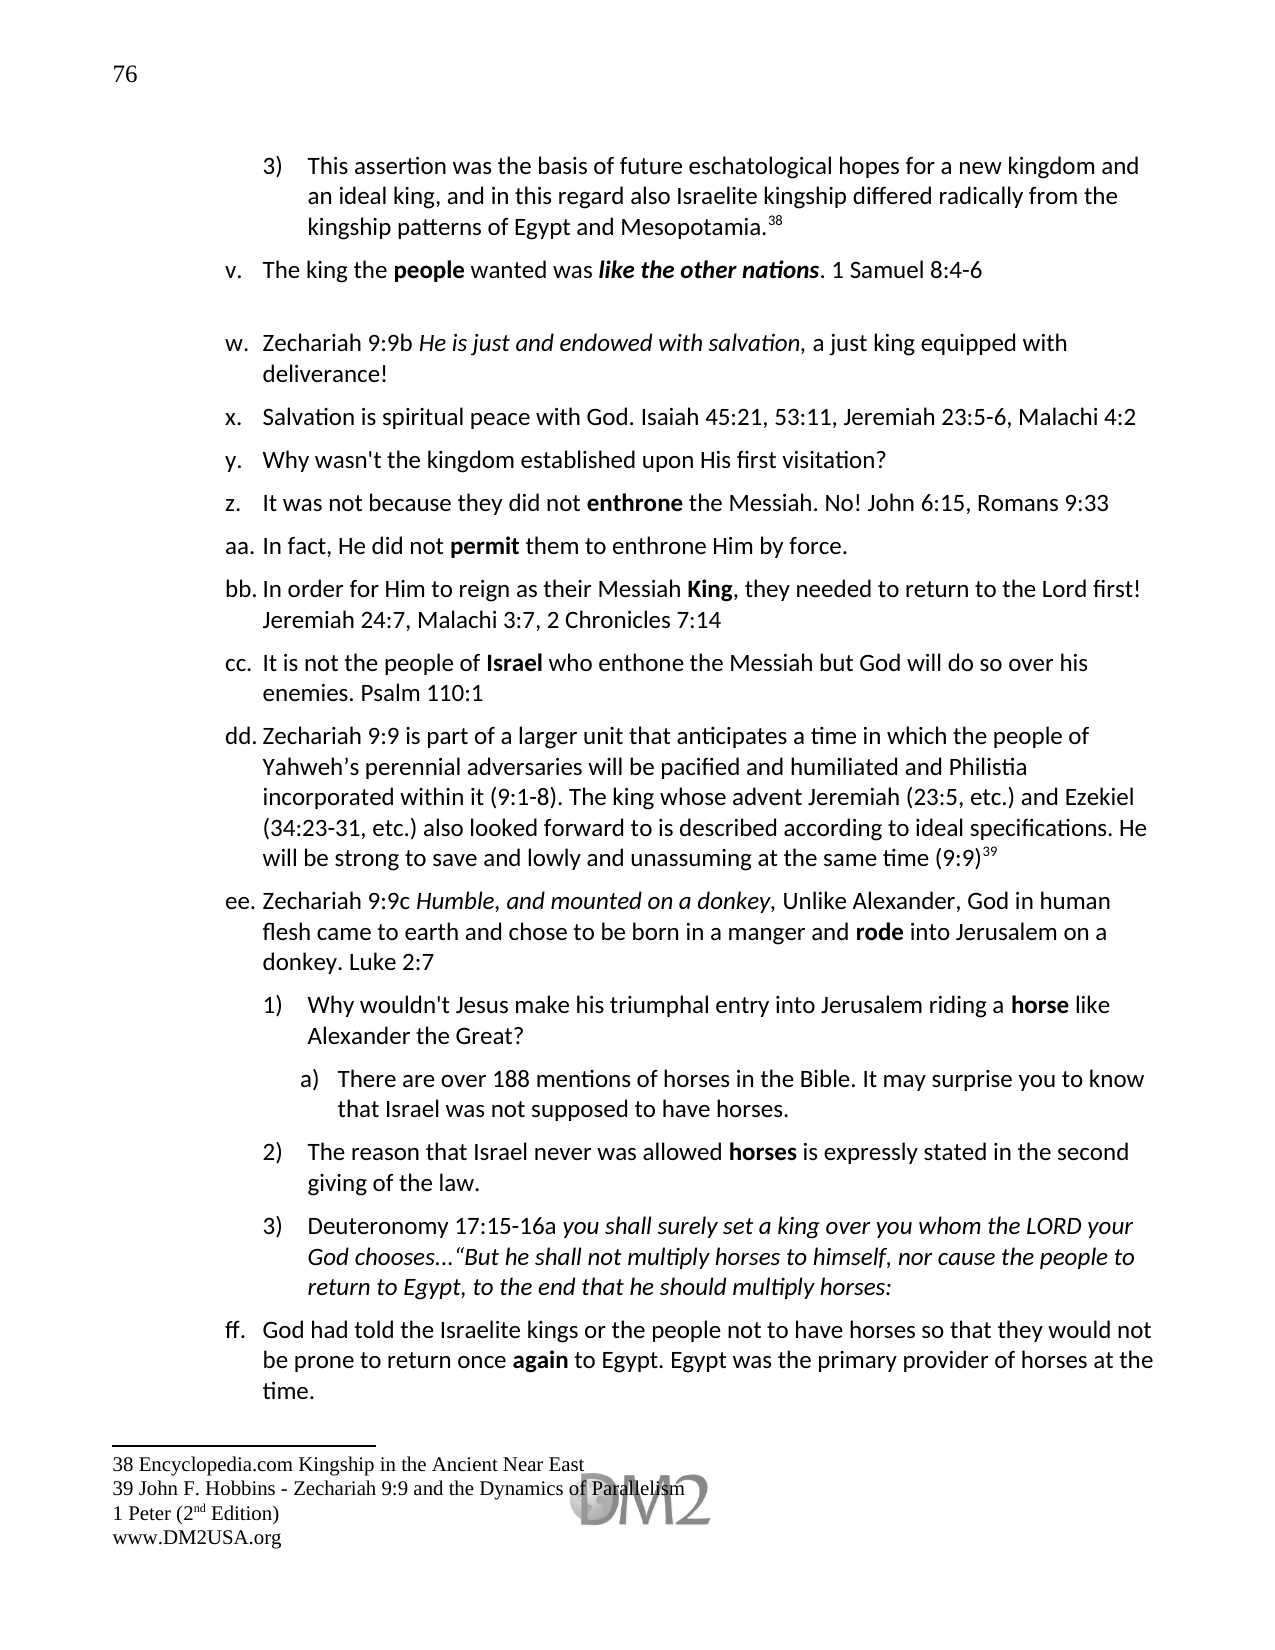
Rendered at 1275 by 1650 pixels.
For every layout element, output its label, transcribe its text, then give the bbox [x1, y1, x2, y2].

subtitle Zechariah 9:9 is part of a larger unit that anticipates a time in which the people of Yahweh’s perennial adversaries will be pacified and humiliated and Philistia incorporated within it (9:1-8). The king whose advent Jeremiah (23:5, etc.) and Ezekiel (34:23-31, etc.) also looked forward to is described according to ideal specifications. He will be strong to save and lowly and unassuming at the same time (9:9) [225, 720, 1162, 873]
subtitle This assertion was the basis of future eschatological hopes for a new kingdom and an ideal king, and in this regard also Israelite kingship differed radically from the kingship patterns of Egypt and Mesopotamia. [262, 150, 1162, 242]
subtitle It is not the people of Israel who enthone the Messiah but God will do so over his enemies. Psalm 110:1 [225, 647, 1162, 708]
subtitle God had told the Israelite kings or the people not to have horses so that they would not be prone to return once again to Egypt. Egypt was the primary provider of horses at the time. [225, 1314, 1162, 1406]
subtitle The reason that Israel never was allowed horses is expressly stated in the second giving of the law. [262, 1137, 1162, 1198]
subtitle In order for Him to reign as their Messiah King, they needed to return to the Lord first! Jeremiah 24:7, Malachi 3:7, 2 Chronicles 7:14 [225, 573, 1162, 634]
subtitle There are over 188 mentions of horses in the Bible. It may surprise you to know that Israel was not supposed to have horses. [300, 1063, 1162, 1124]
subtitle It was not because they did not enthrone the Messiah. No! John 6:15, Romans 9:33 [225, 487, 1162, 518]
subtitle Deuteronomy 17:15-16a you shall surely set a king over you whom the LORD your God chooses...“But he shall not multiply horses to himself, nor cause the people to return to Egypt, to the end that he should multiply horses: [262, 1210, 1162, 1302]
subtitle Why wasn't the kingdom established upon His first visitation? [225, 444, 1162, 475]
subtitle Zechariah 9:9b He is just and endowed with salvation, a just king equipped with deliverance! [225, 328, 1162, 389]
subtitle Salvation is spiritual peace with God. Isaiah 45:21, 53:11, Jeremiah 23:5-6, Malachi 4:2 [225, 401, 1162, 432]
subtitle The king the people wanted was like the other nations. 1 Samuel 8:4-6 [225, 254, 1162, 284]
subtitle Zechariah 9:9c Humble, and mounted on a donkey, Unlike Alexander, God in human flesh came to earth and chose to be born in a manger and rode into Jerusalem on a donkey. Luke 2:7 [225, 885, 1162, 977]
subtitle In fact, He did not permit them to enthrone Him by force. [225, 530, 1162, 561]
subtitle Why wouldn't Jesus make his triumphal entry into Jerusalem riding a horse like Alexander the Great? [262, 989, 1162, 1051]
